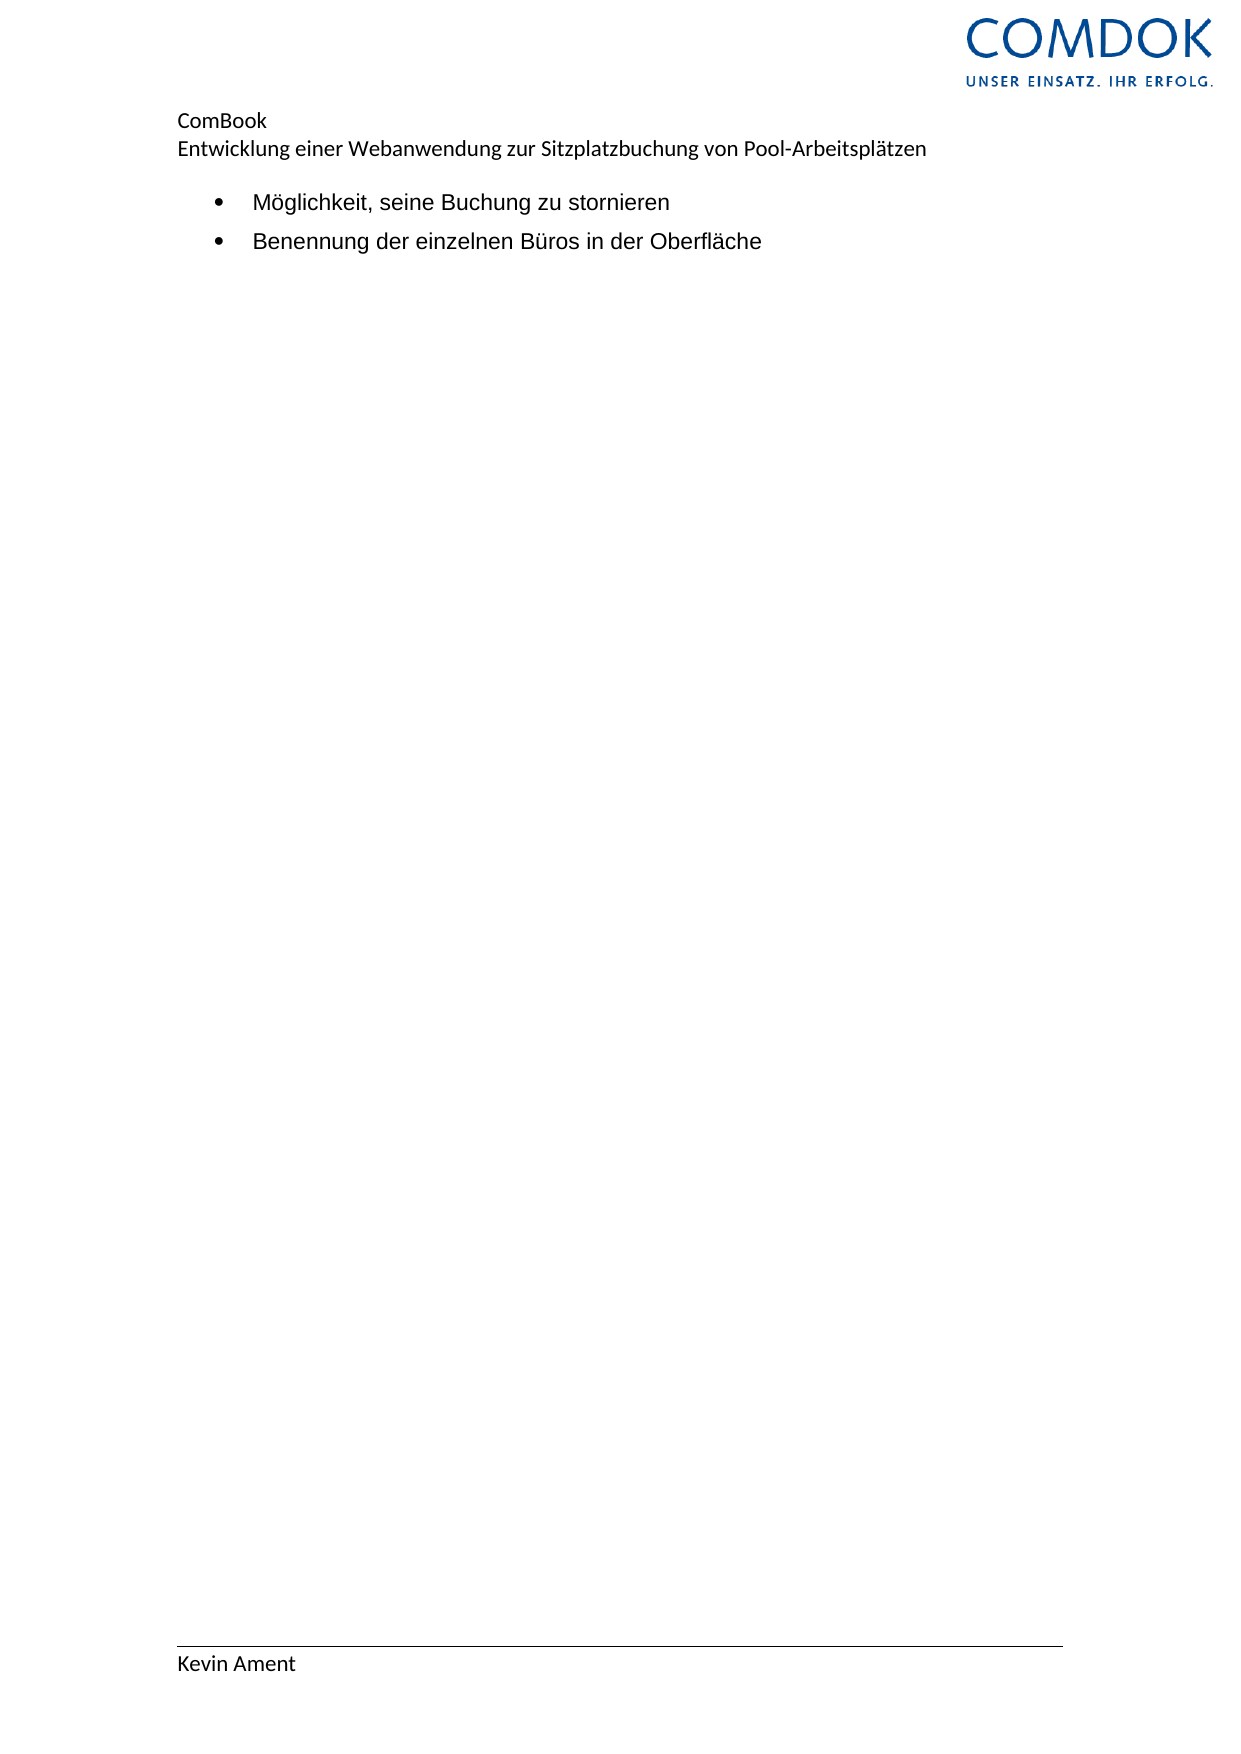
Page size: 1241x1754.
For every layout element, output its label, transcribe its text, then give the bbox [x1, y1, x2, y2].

list Möglichkeit, seine Buchung zu stornieren [215, 189, 1063, 215]
picture [966, 18, 1213, 87]
list Benennung der einzelnen Büros in der Oberfläche [215, 228, 1063, 254]
